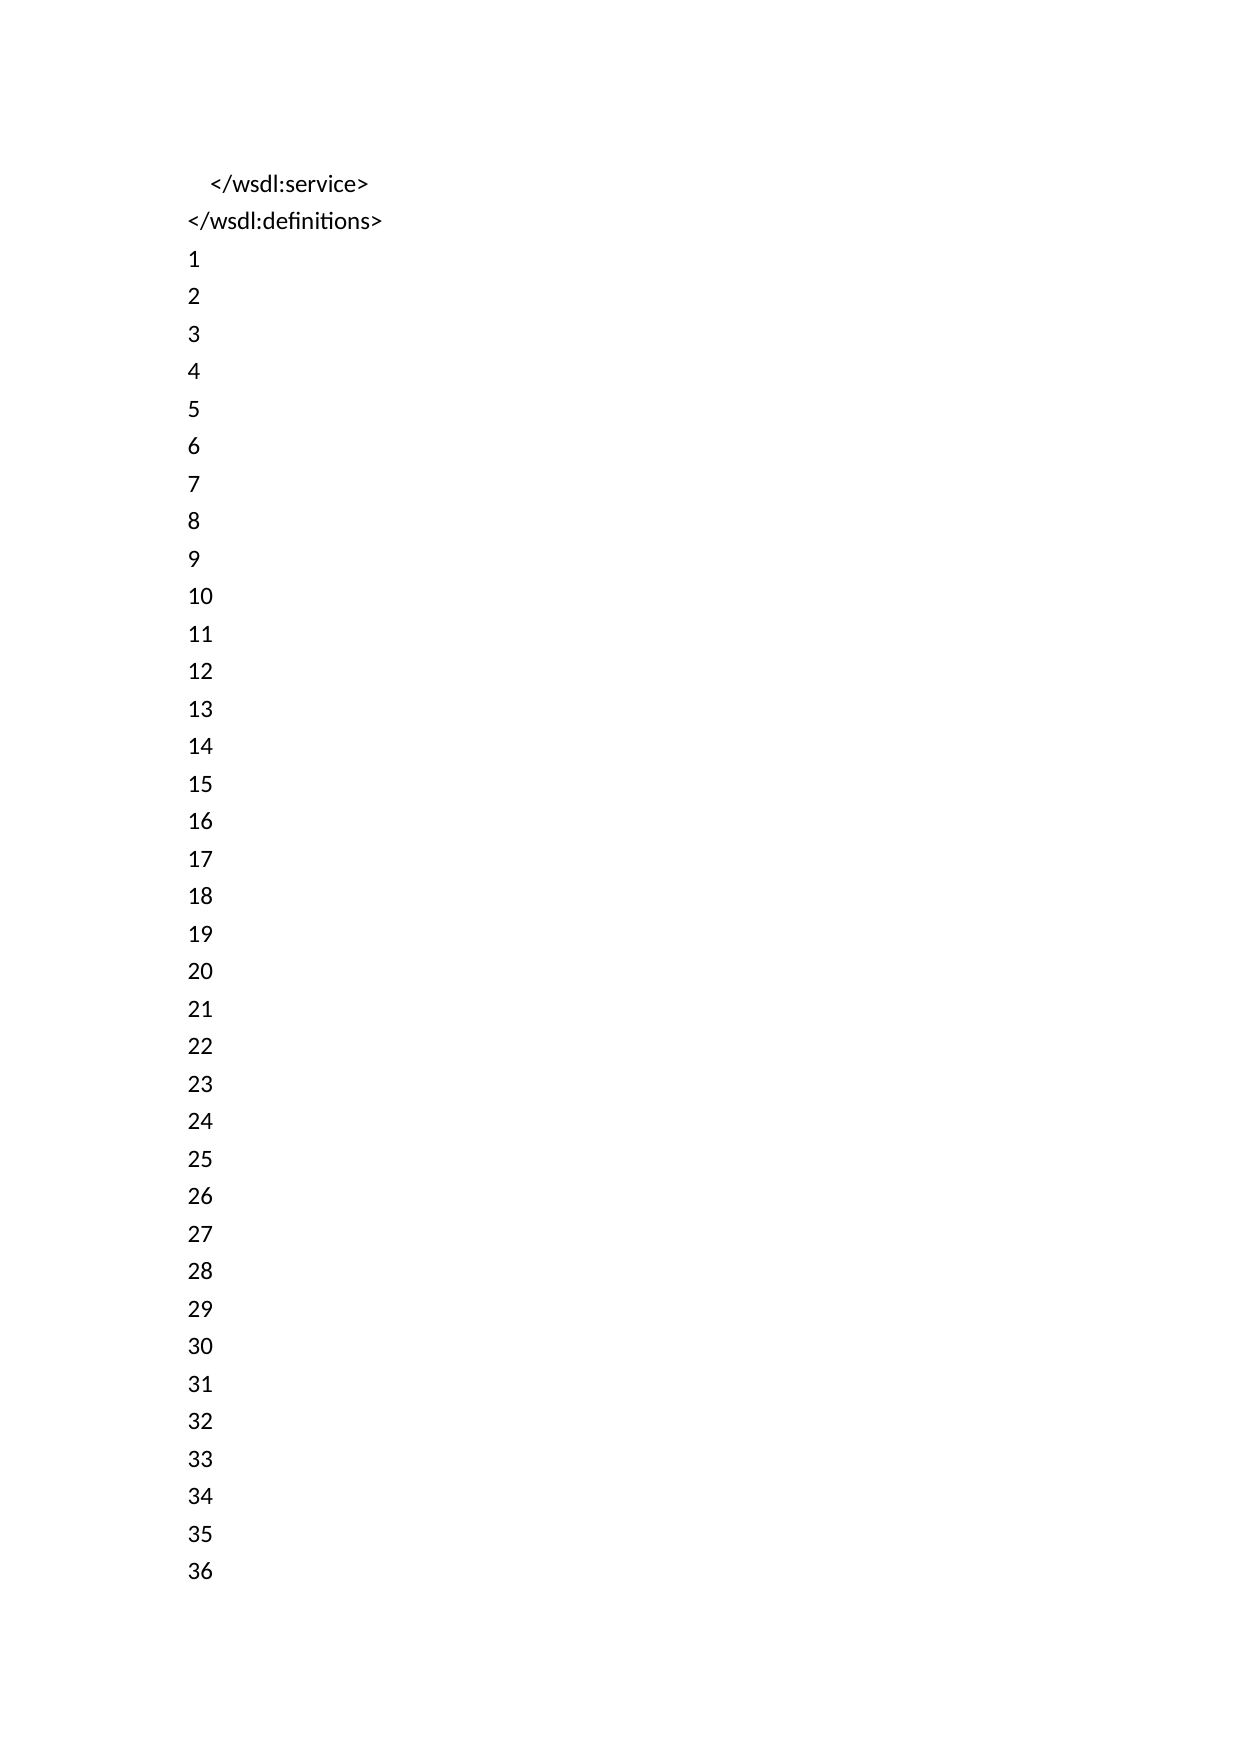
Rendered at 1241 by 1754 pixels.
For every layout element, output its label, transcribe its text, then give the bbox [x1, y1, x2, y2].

text 25 [187, 1139, 1053, 1177]
text 22 [187, 1027, 1053, 1064]
text 28 [187, 1252, 1053, 1289]
text 26 [187, 1177, 1053, 1214]
text 23 [187, 1064, 1053, 1102]
text 17 [187, 839, 1053, 877]
text 7 [187, 464, 1053, 502]
text 27 [187, 1214, 1053, 1252]
text 21 [187, 989, 1053, 1027]
text 9 [187, 539, 1053, 577]
text 2 [187, 277, 1053, 314]
text 31 [187, 1364, 1053, 1402]
text 32 [187, 1402, 1053, 1439]
text 20 [187, 952, 1053, 989]
text 24 [187, 1102, 1053, 1139]
text 19 [187, 914, 1053, 952]
text 11 [187, 614, 1053, 652]
text 36 [187, 1552, 1053, 1589]
text 10 [187, 577, 1053, 614]
text 15 [187, 764, 1053, 802]
text </wsdl:definitions> [187, 202, 1053, 239]
text 18 [187, 877, 1053, 914]
text </wsdl:service> [187, 164, 1053, 202]
text 6 [187, 427, 1053, 464]
text 3 [187, 314, 1053, 352]
text 5 [187, 389, 1053, 427]
text 33 [187, 1439, 1053, 1477]
text 8 [187, 502, 1053, 539]
text 34 [187, 1477, 1053, 1514]
text 16 [187, 802, 1053, 839]
text 4 [187, 352, 1053, 389]
text 35 [187, 1514, 1053, 1552]
text 30 [187, 1327, 1053, 1364]
text 12 [187, 652, 1053, 689]
text 29 [187, 1289, 1053, 1327]
text 13 [187, 689, 1053, 727]
text 1 [187, 239, 1053, 277]
text 14 [187, 727, 1053, 764]
